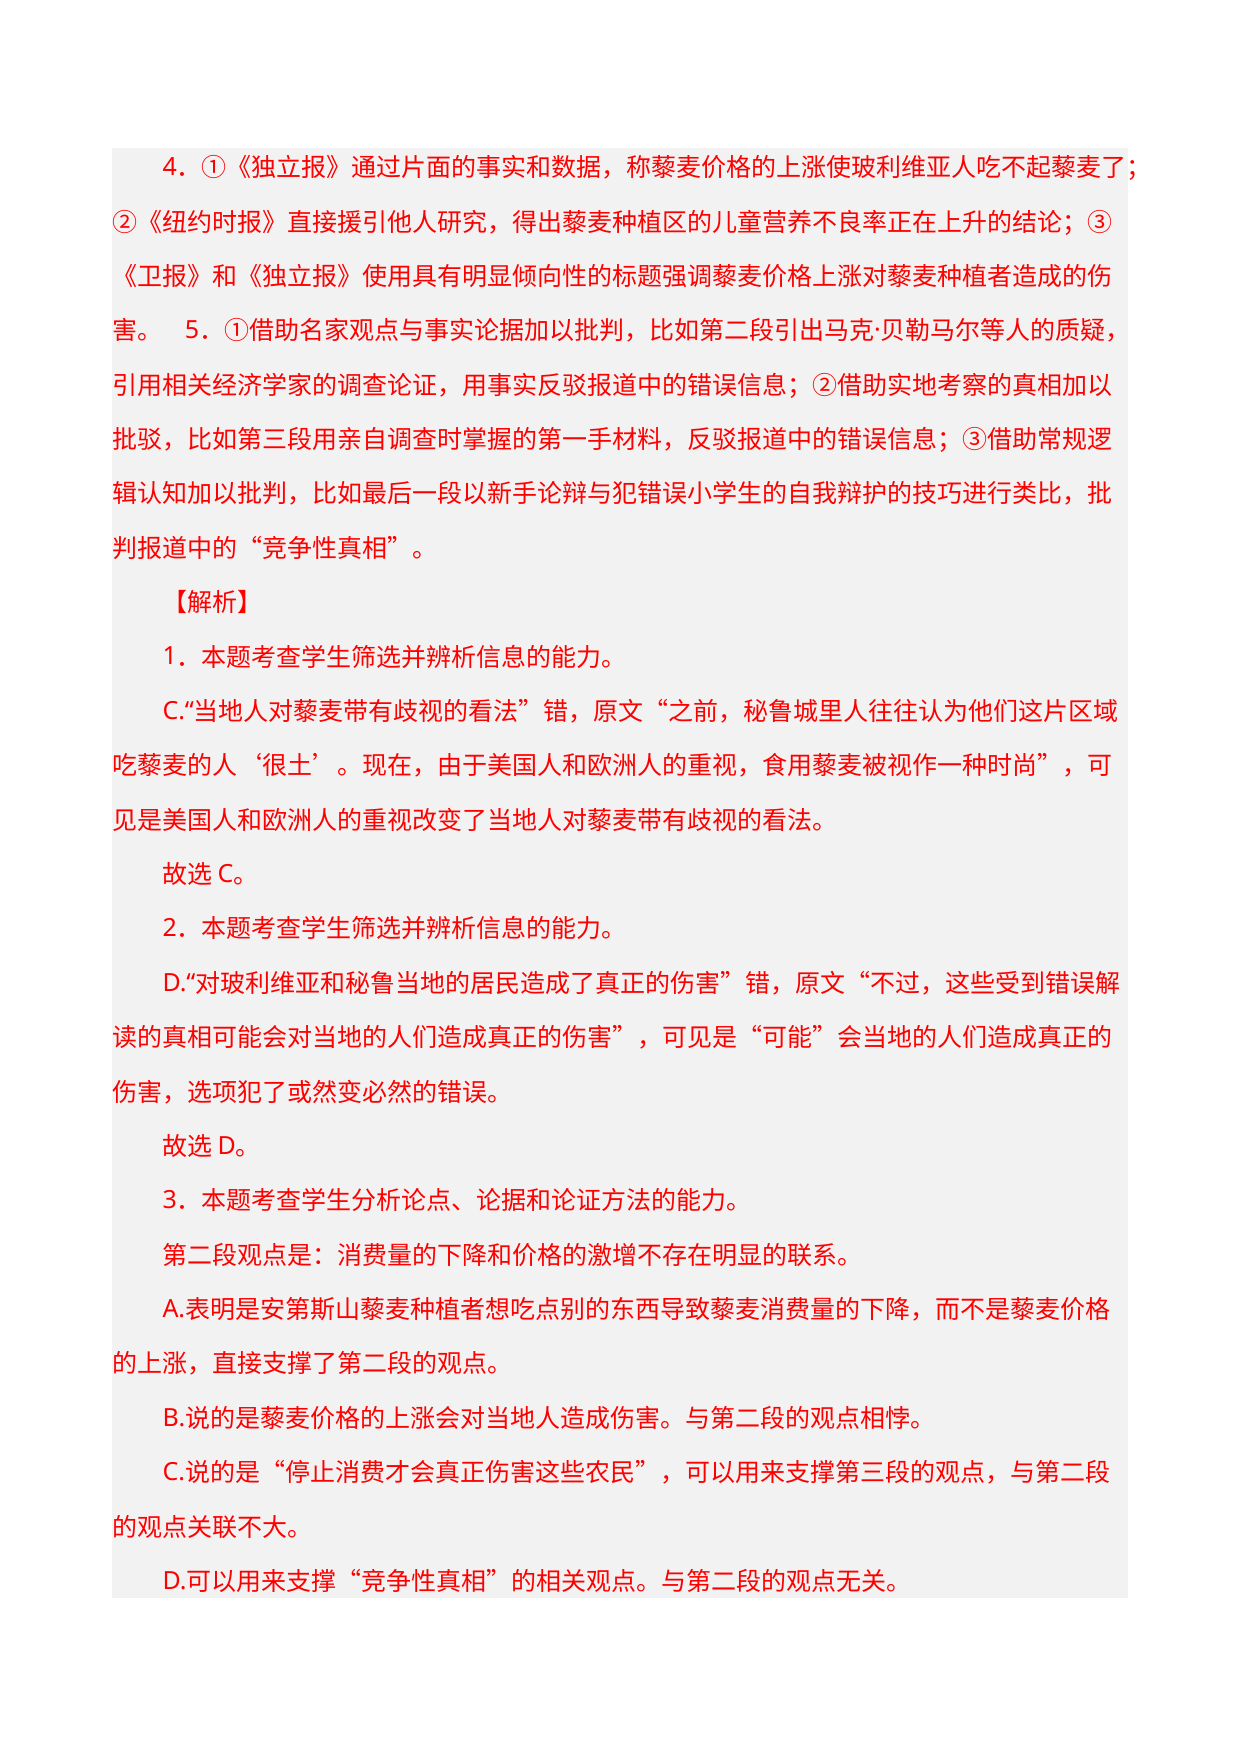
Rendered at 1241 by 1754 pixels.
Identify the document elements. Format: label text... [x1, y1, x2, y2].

text 1．本题考查学生筛选并辨析信息的能力。 [112, 637, 1128, 673]
text 第二段观点是：消费量的下降和价格的激增不存在明显的联系。 [112, 1235, 1128, 1271]
text 故选D。 [112, 1126, 1128, 1163]
text B.说的是藜麦价格的上涨会对当地人造成伤害。与第二段的观点相悖。 [112, 1398, 1128, 1434]
text A.表明是安第斯山藜麦种植者想吃点别的东西导致藜麦消费量的下降，而不是藜麦价格的上涨，直接支撑了第二段的观点。 [112, 1289, 1128, 1380]
text 故选C。 [112, 854, 1128, 891]
text 3．本题考查学生分析论点、论据和论证方法的能力。 [112, 1181, 1128, 1217]
text D.“对玻利维亚和秘鲁当地的居民造成了真正的伤害”错，原文“不过，这些受到错误解读的真相可能会对当地的人们造成真正的伤害”，可见是“可能”会当地的人们造成真正的伤害，选项犯了或然变必然的错误。 [112, 963, 1128, 1108]
text 2．本题考查学生筛选并辨析信息的能力。 [112, 909, 1128, 945]
text D.可以用来支撑“竞争性真相”的相关观点。与第二段的观点无关。 [112, 1561, 1128, 1598]
text C.说的是“停止消费才会真正伤害这些农民”，可以用来支撑第三段的观点，与第二段的观点关联不大。 [112, 1453, 1128, 1543]
text 【解析】 [112, 583, 1128, 619]
text 4．①《独立报》通过片面的事实和数据，称藜麦价格的上涨使玻利维亚人吃不起藜麦了；②《纽约时报》直接援引他人研究，得出藜麦种植区的儿童营养不良率正在上升的结论；③《卫报》和《独立报》使用具有明显倾向性的标题强调藜麦价格上涨对藜麦种植者造成的伤害。 5．①借助名家观点与事实论据加以批判，比如第二段引出马克·贝勒马尔等人的质疑，引用相关经济学家的调查论证，用事实反驳报道中的错误信息；②借助实地考察的真相加以批驳，比如第三段用亲自调查时掌握的第一手材料，反驳报道中的错误信息；③借助常规逻辑认知加以批判，比如最后一段以新手论辩与犯错误小学生的自我辩护的技巧进行类比，批判报道中的“竞争性真相”。 [112, 148, 1128, 564]
text C.“当地人对藜麦带有歧视的看法”错，原文“之前，秘鲁城里人往往认为他们这片区域吃藜麦的人‘很土’。现在，由于美国人和欧洲人的重视，食用藜麦被视作一种时尚”，可见是美国人和欧洲人的重视改变了当地人对藜麦带有歧视的看法。 [112, 691, 1128, 836]
